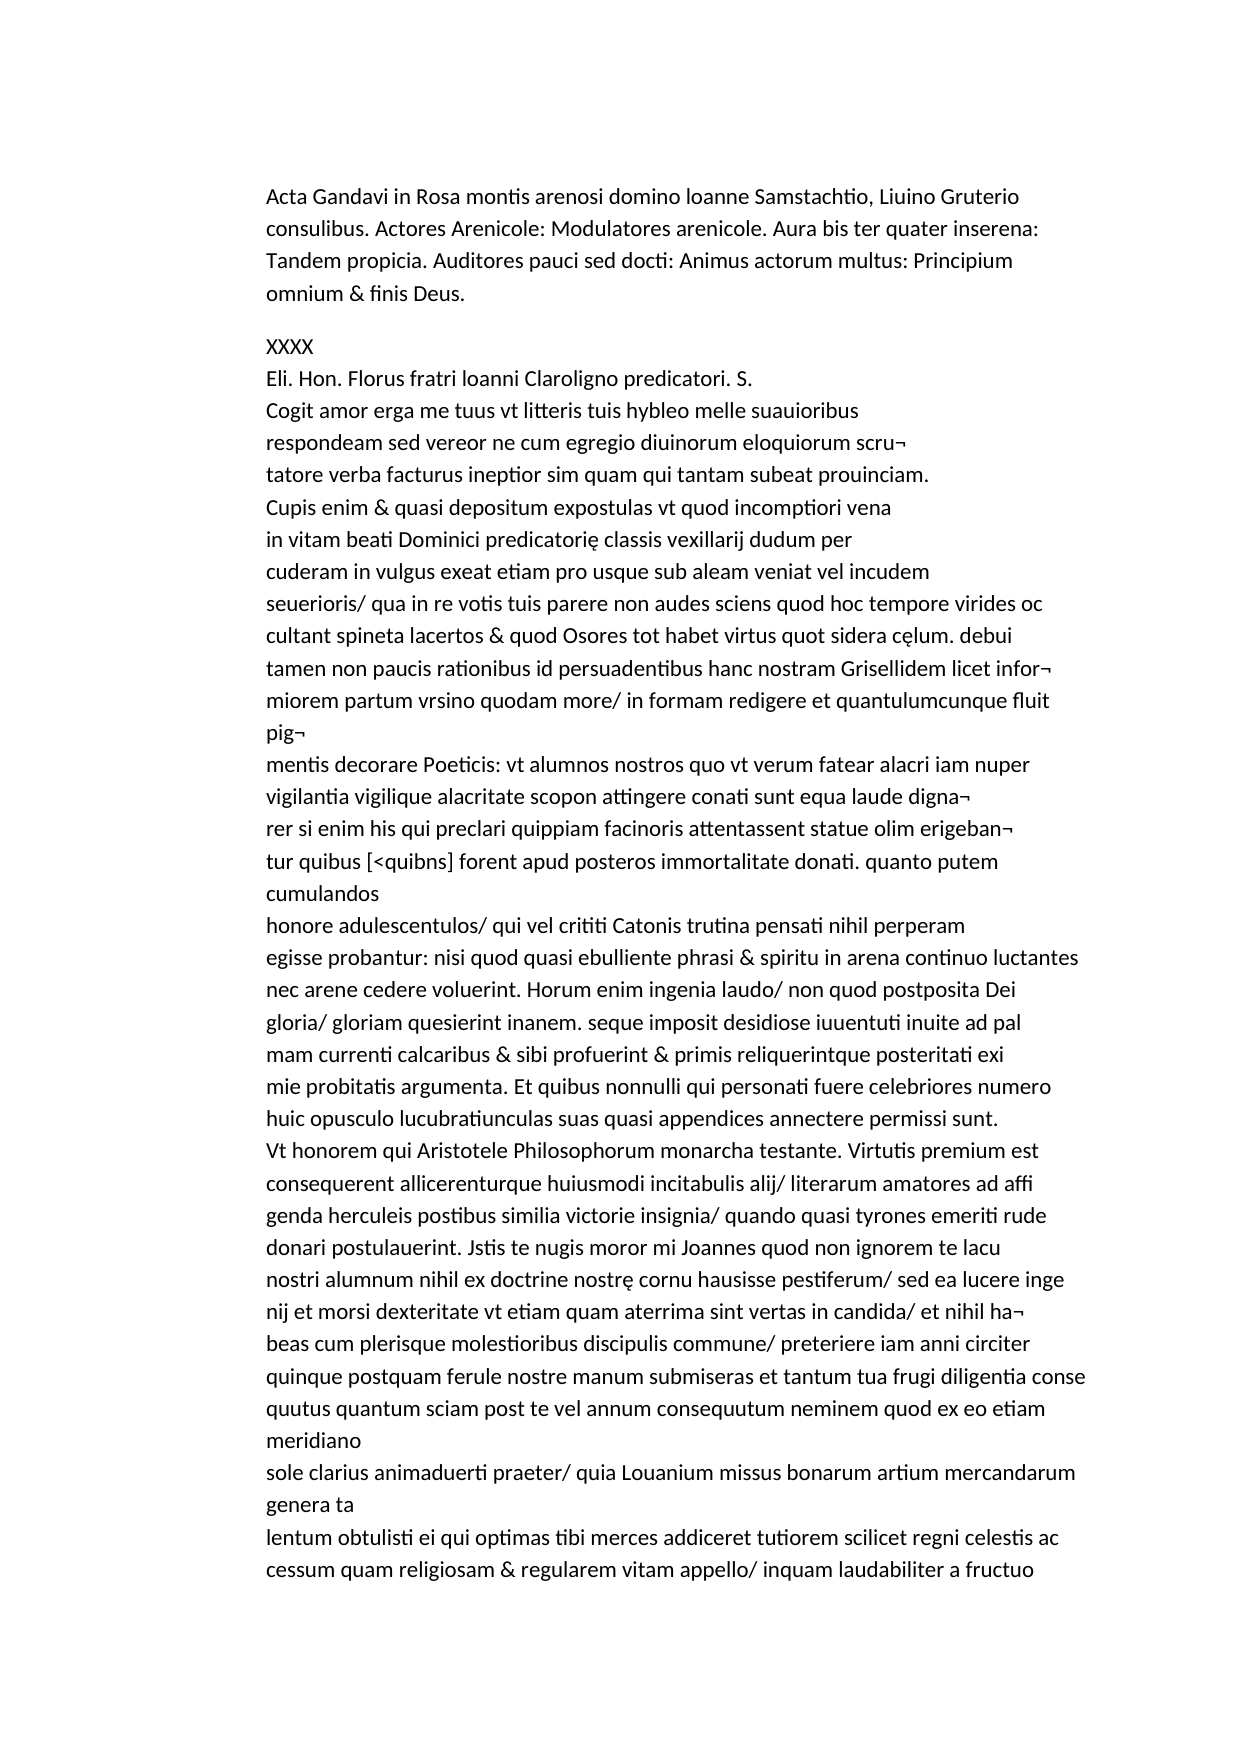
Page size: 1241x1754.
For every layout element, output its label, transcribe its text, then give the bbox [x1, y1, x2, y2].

text Acta Gandavi in Rosa montis arenosi domino loanne Samstachtio, Liuino Gruterio consulibus. Actores Arenicole: Modulatores arenicole. Aura bis ter quater inserena: Tandem propicia. Auditores pauci sed docti: Animus actorum multus: Principium omnium & finis Deus. [266, 150, 1090, 307]
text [266, 332, 1090, 1583]
